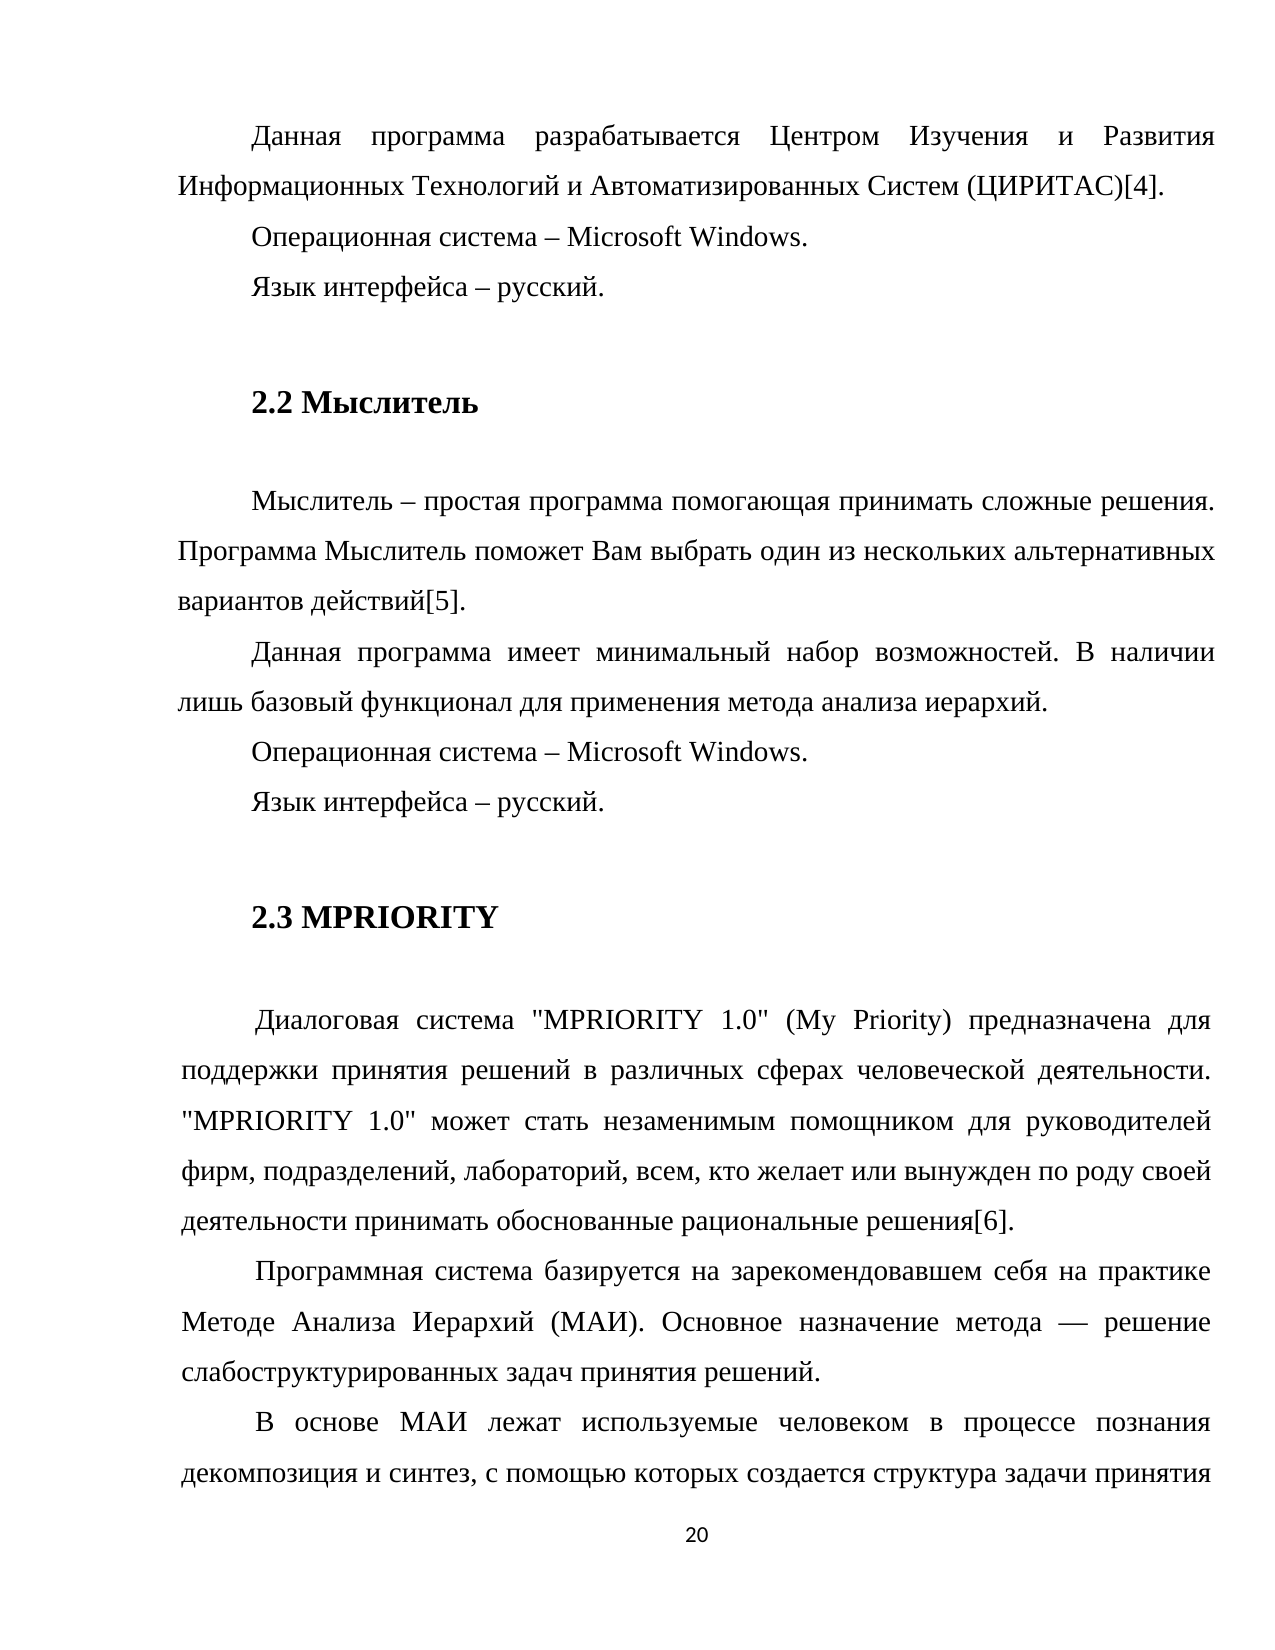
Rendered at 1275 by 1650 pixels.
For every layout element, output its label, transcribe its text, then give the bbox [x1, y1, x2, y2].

text 2.3 MPRIORITY [177, 897, 1216, 936]
text 2.2 Мыслитель [177, 382, 1216, 420]
text Данная программа имеет минимальный набор возможностей. В наличии лишь базовый функционал для применения метода анализа иерархий. [177, 634, 1216, 717]
text Операционная система – Microsoft Windows. [177, 219, 1216, 252]
text Данная программа разрабатывается Центром Изучения и Развития Информационных Технологий и Автоматизированных Систем (ЦИРИТАС)[4]. [177, 118, 1216, 202]
text Мыслитель – простая программа помогающая принимать сложные решения. Программа Мыслитель поможет Вам выбрать один из нескольких альтернативных вариантов действий[5]. [177, 483, 1216, 617]
text Язык интерфейса – русский. [177, 784, 1216, 818]
text Язык интерфейса – русский. [177, 269, 1216, 303]
text Операционная система – Microsoft Windows. [177, 734, 1216, 768]
